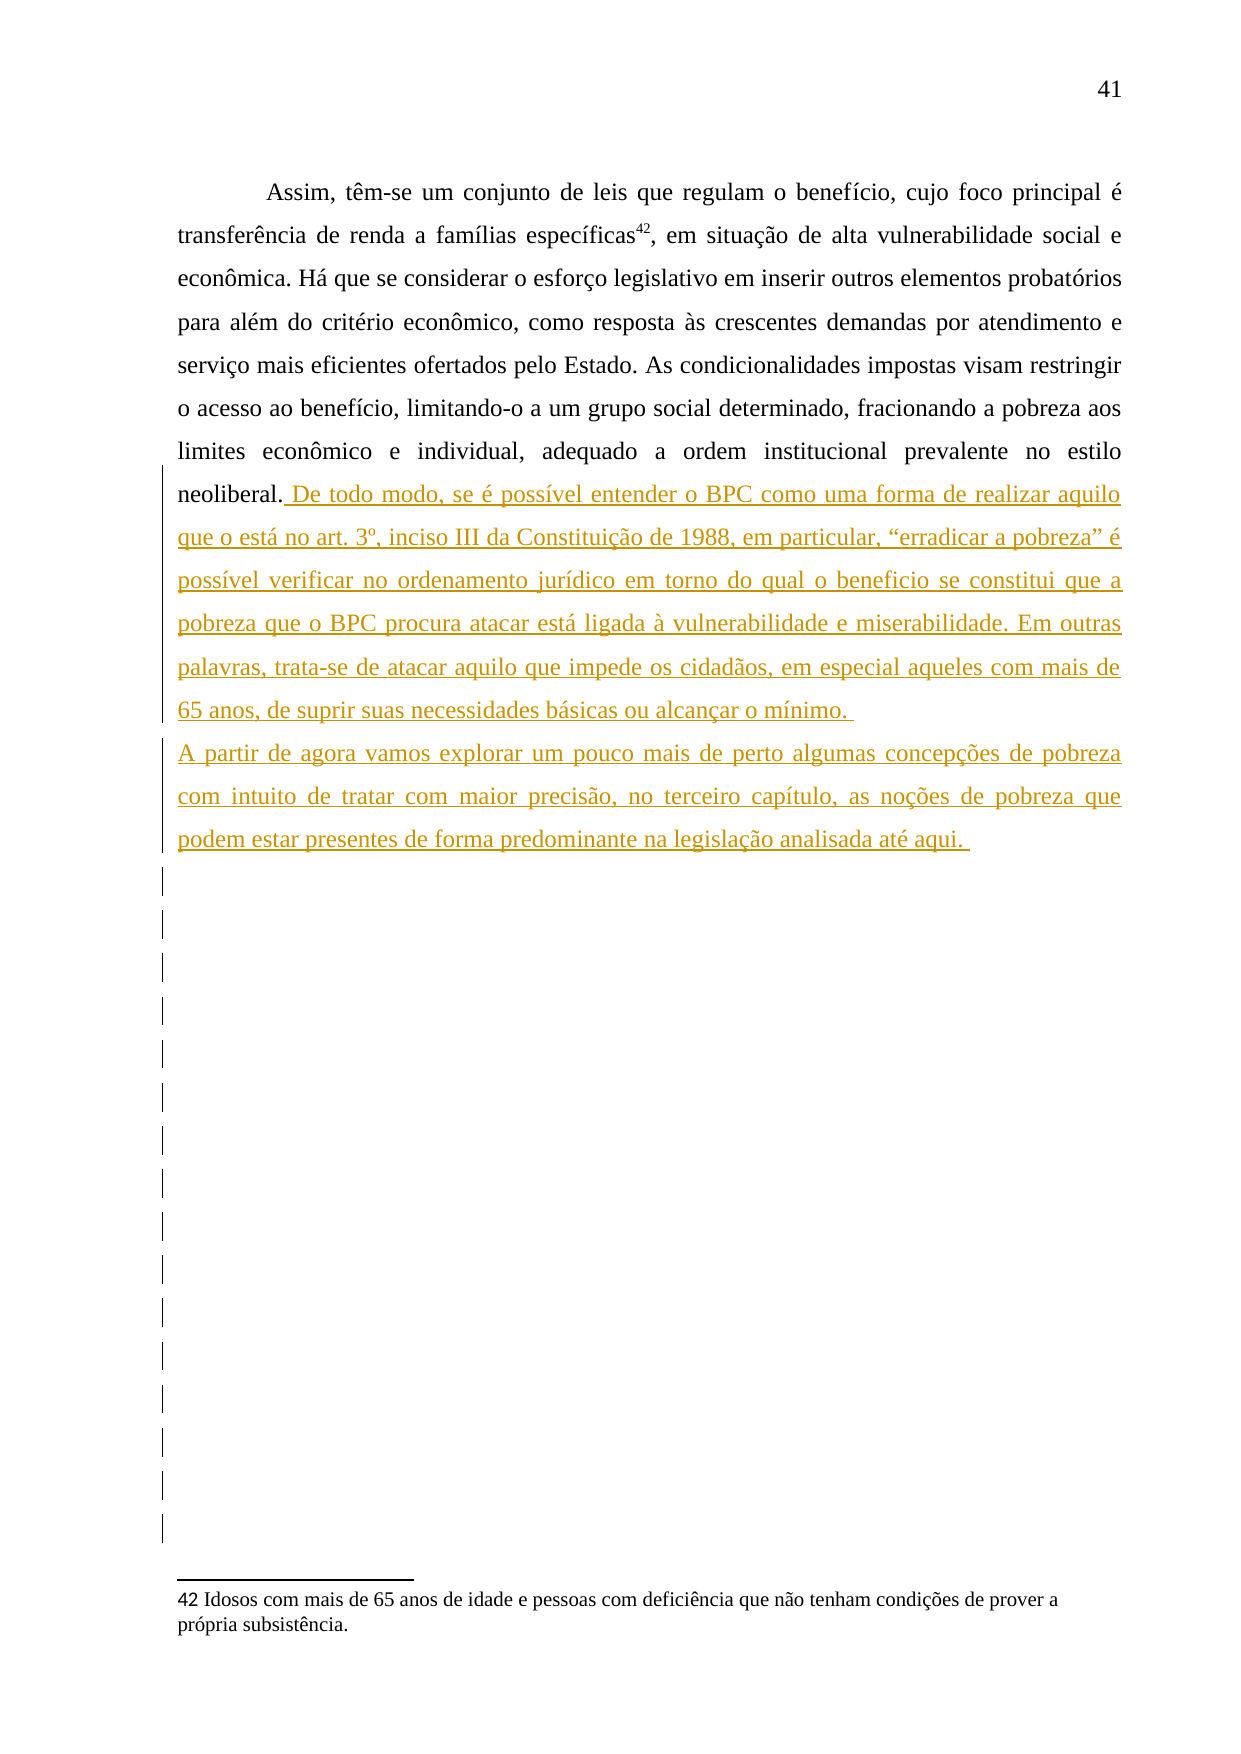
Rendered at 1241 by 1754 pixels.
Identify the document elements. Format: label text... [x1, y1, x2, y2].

text Assim, têm-se um conjunto de leis que regulam o benefício, cujo foco principal é transferência de renda a famílias específicas, em situação de alta vulnerabilidade social e econômica. Há que se considerar o esforço legislativo em inserir outros elementos probatórios para além do critério econômico, como resposta às crescentes demandas por atendimento e serviço mais eficientes ofertados pelo Estado. As condicionalidades impostas visam restringir o acesso ao benefício, limitando-o a um grupo social determinado, fracionando a pobreza aos limites econômico e individual, adequado a ordem institucional prevalente no estilo neoliberal. [177, 634, 1122, 723]
text Assim, têm-se um conjunto de leis que regulam o benefício, cujo foco principal é transferência de renda a famílias específicas, em situação de alta vulnerabilidade social e econômica. Há que se considerar o esforço legislativo em inserir outros elementos probatórios para além do critério econômico, como resposta às crescentes demandas por atendimento e serviço mais eficientes ofertados pelo Estado. As condicionalidades impostas visam restringir o acesso ao benefício, limitando-o a um grupo social determinado, fracionando a pobreza aos limites econômico e individual, adequado a ordem institucional prevalente no estilo neoliberal. [177, 591, 1122, 633]
text Assim, têm-se um conjunto de leis que regulam o benefício, cujo foco principal é transferência de renda a famílias específicas, em situação de alta vulnerabilidade social e econômica. Há que se considerar o esforço legislativo em inserir outros elementos probatórios para além do critério econômico, como resposta às crescentes demandas por atendimento e serviço mais eficientes ofertados pelo Estado. As condicionalidades impostas visam restringir o acesso ao benefício, limitando-o a um grupo social determinado, fracionando a pobreza aos limites econômico e individual, adequado a ordem institucional prevalente no estilo neoliberal. [177, 177, 1122, 547]
text Assim, têm-se um conjunto de leis que regulam o benefício, cujo foco principal é transferência de renda a famílias específicas, em situação de alta vulnerabilidade social e econômica. Há que se considerar o esforço legislativo em inserir outros elementos probatórios para além do critério econômico, como resposta às crescentes demandas por atendimento e serviço mais eficientes ofertados pelo Estado. As condicionalidades impostas visam restringir o acesso ao benefício, limitando-o a um grupo social determinado, fracionando a pobreza aos limites econômico e individual, adequado a ordem institucional prevalente no estilo neoliberal. [177, 548, 1122, 590]
